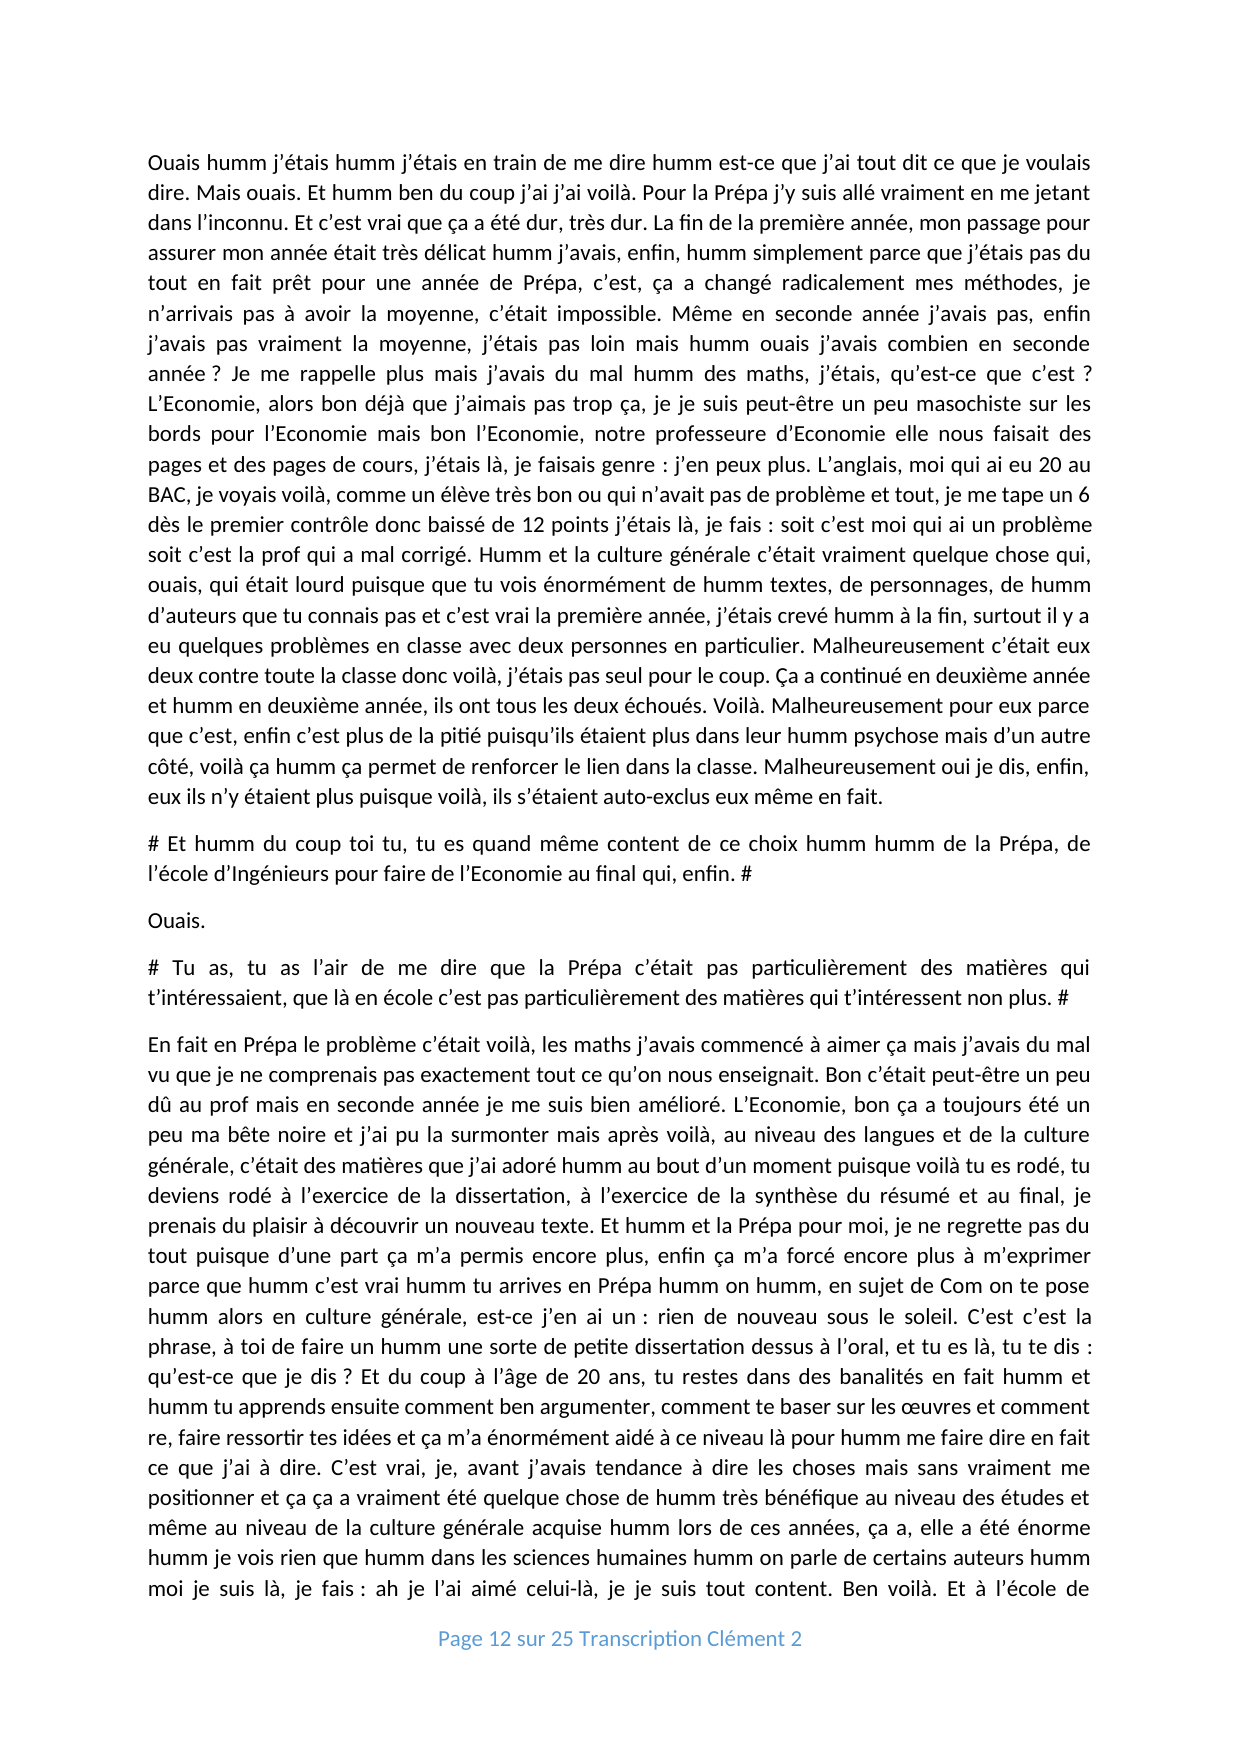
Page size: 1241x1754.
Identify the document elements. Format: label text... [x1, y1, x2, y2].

text Ouais humm j’étais humm j’étais en train de me dire humm est-ce que j’ai tout dit ce que je voulais dire. Mais ouais. Et humm ben du coup j’ai j’ai voilà. Pour la Prépa j’y suis allé vraiment en me jetant dans l’inconnu. Et c’est vrai que ça a été dur, très dur. La fin de la première année, mon passage pour assurer mon année était très délicat humm j’avais, enfin, humm simplement parce que j’étais pas du tout en fait prêt pour une année de Prépa, c’est, ça a changé radicalement mes méthodes, je n’arrivais pas à avoir la moyenne, c’était impossible. Même en seconde année j’avais pas, enfin j’avais pas vraiment la moyenne, j’étais pas loin mais humm ouais j’avais combien en seconde année ? Je me rappelle plus mais j’avais du mal humm des maths, j’étais, qu’est-ce que c’est ? L’Economie, alors bon déjà que j’aimais pas trop ça, je je suis peut-être un peu masochiste sur les bords pour l’Economie mais bon l’Economie, notre professeure d’Economie elle nous faisait des pages et des pages de cours, j’étais là, je faisais genre : j’en peux plus. L’anglais, moi qui ai eu 20 au BAC, je voyais voilà, comme un élève très bon ou qui n’avait pas de problème et tout, je me tape un 6 dès le premier contrôle donc baissé de 12 points j’étais là, je fais : soit c’est moi qui ai un problème soit c’est la prof qui a mal corrigé. Humm et la culture générale c’était vraiment quelque chose qui, ouais, qui était lourd puisque que tu vois énormément de humm textes, de personnages, de humm d’auteurs que tu connais pas et c’est vrai la première année, j’étais crevé humm à la fin, surtout il y a eu quelques problèmes en classe avec deux personnes en particulier. Malheureusement c’était eux deux contre toute la classe donc voilà, j’étais pas seul pour le coup. Ça a continué en deuxième année et humm en deuxième année, ils ont tous les deux échoués. Voilà. Malheureusement pour eux parce que c’est, enfin c’est plus de la pitié puisqu’ils étaient plus dans leur humm psychose mais d’un autre côté, voilà ça humm ça permet de renforcer le lien dans la classe. Malheureusement oui je dis, enfin, eux ils n’y étaient plus puisque voilà, ils s’étaient auto-exclus eux même en fait. [148, 148, 1093, 810]
text Ouais. [148, 906, 1093, 934]
text # Et humm du coup toi tu, tu es quand même content de ce choix humm humm de la Prépa, de l’école d’Ingénieurs pour faire de l’Economie au final qui, enfin. # [148, 829, 1093, 887]
text # Tu as, tu as l’air de me dire que la Prépa c’était pas particulièrement des matières qui t’intéressaient, que là en école c’est pas particulièrement des matières qui t’intéressent non plus. # [148, 953, 1093, 1011]
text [148, 1030, 1093, 1602]
